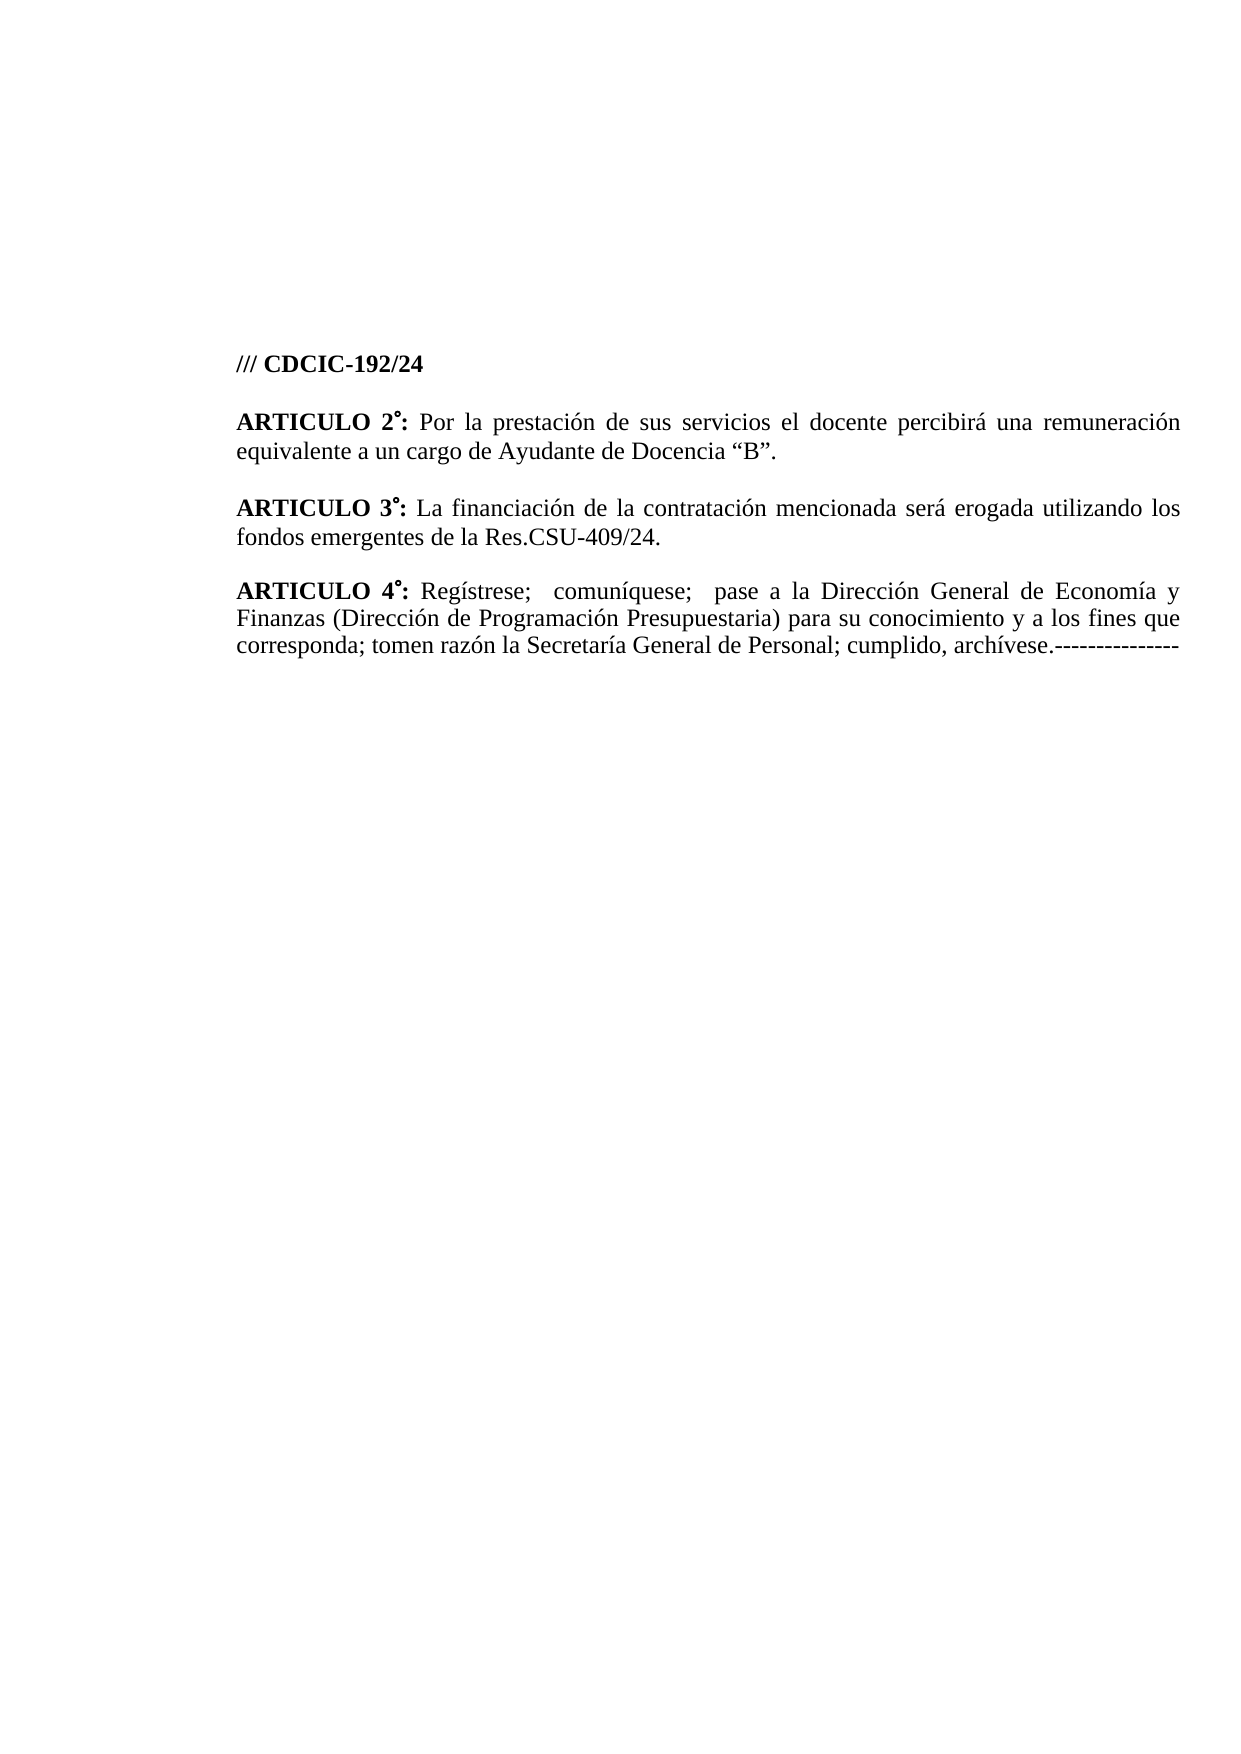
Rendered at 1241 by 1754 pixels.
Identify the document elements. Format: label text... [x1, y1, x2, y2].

text ARTICULO 2: Por la prestación de sus servicios el docente percibirá una remuneración equivalente a un cargo de Ayudante de Docencia “B”. [236, 407, 1181, 464]
text ARTICULO 3: La financiación de la contratación mencionada será erogada utilizando los fondos emergentes de la Res.CSU-409/24. [236, 493, 1181, 551]
text ARTICULO 4: Regístrese; comuníquese; pase a la Dirección General de Economía y Finanzas (Dirección de Programación Presupuestaria) para su conocimiento y a los fines que corresponda; tomen razón la Secretaría General de Personal; cumplido, archívese.--------------- [236, 578, 1181, 659]
text /// CDCIC-192/24 [236, 351, 1181, 378]
